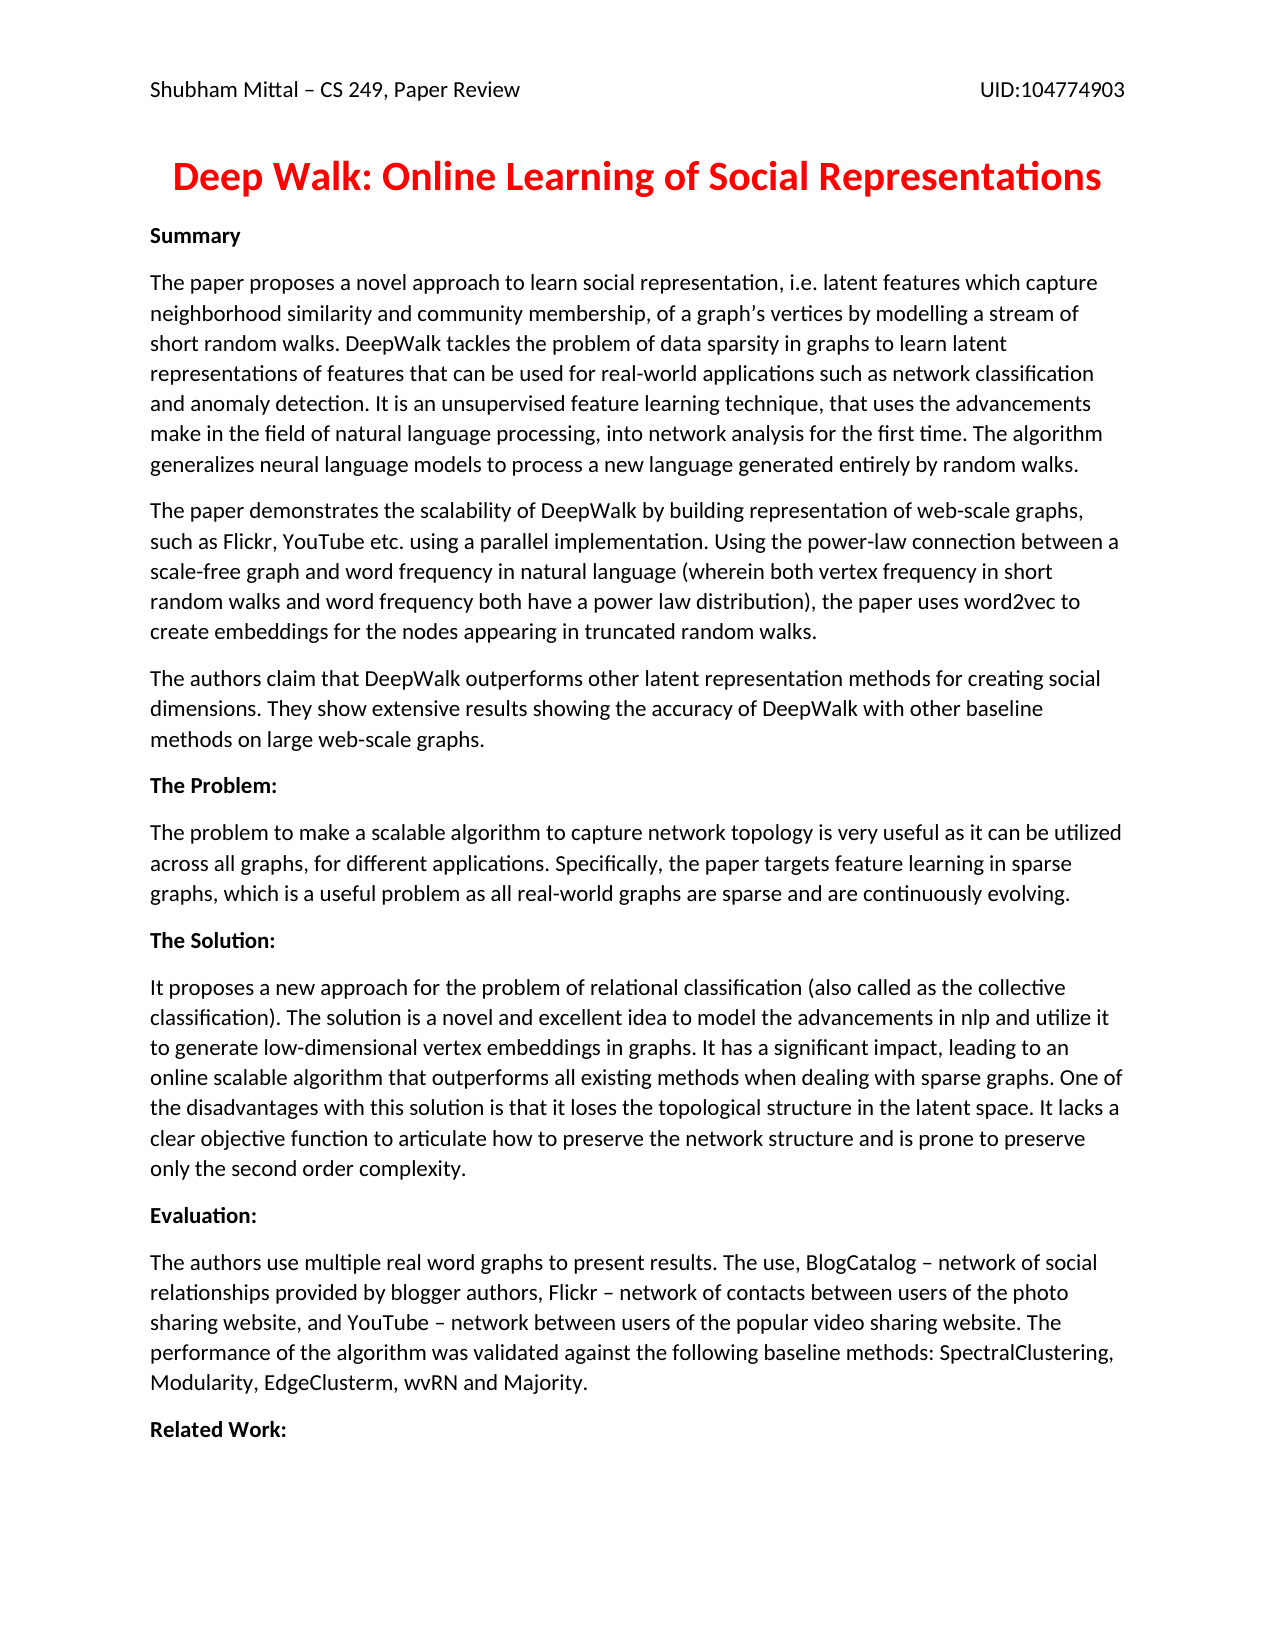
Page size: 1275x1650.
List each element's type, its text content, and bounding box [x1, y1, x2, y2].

text The Solution: [150, 926, 1125, 954]
text The Problem: [150, 772, 1125, 799]
text Related Work: [150, 1415, 1125, 1443]
text Summary [150, 222, 1125, 249]
text Deep Walk: Online Learning of Social Representations [150, 150, 1125, 201]
text The paper demonstrates the scalability of DeepWalk by building representation of web-scale graphs, such as Flickr, YouTube etc. using a parallel implementation. Using the power-law connection between a scale-free graph and word frequency in natural language (wherein both vertex frequency in short random walks and word frequency both have a power law distribution), the paper uses word2vec to create embeddings for the nodes appearing in truncated random walks. [150, 497, 1125, 645]
text Evaluation: [150, 1201, 1125, 1229]
text The problem to make a scalable algorithm to capture network topology is very useful as it can be utilized across all graphs, for different applications. Specifically, the paper targets feature learning in sparse graphs, which is a useful problem as all real-world graphs are sparse and are continuously evolving. [150, 818, 1125, 907]
text It proposes a new approach for the problem of relational classification (also called as the collective classification). The solution is a novel and excellent idea to model the advancements in nlp and utilize it to generate low-dimensional vertex embeddings in graphs. It has a significant impact, leading to an online scalable algorithm that outperforms all existing methods when dealing with sparse graphs. One of the disadvantages with this solution is that it loses the topological structure in the latent space. It lacks a clear objective function to articulate how to preserve the network structure and is prone to preserve only the second order complexity. [150, 973, 1125, 1182]
text The paper proposes a novel approach to learn social representation, i.e. latent features which capture neighborhood similarity and community membership, of a graph’s vertices by modelling a stream of short random walks. DeepWalk tackles the problem of data sparsity in graphs to learn latent representations of features that can be used for real-world applications such as network classification and anomaly detection. It is an unsupervised feature learning technique, that uses the advancements make in the field of natural language processing, into network analysis for the first time. The algorithm generalizes neural language models to process a new language generated entirely by random walks. [150, 268, 1125, 478]
text The authors claim that DeepWalk outperforms other latent representation methods for creating social dimensions. They show extensive results showing the accuracy of DeepWalk with other baseline methods on large web-scale graphs. [150, 664, 1125, 753]
text The authors use multiple real word graphs to present results. The use, BlogCatalog – network of social relationships provided by blogger authors, Flickr – network of contacts between users of the photo sharing website, and YouTube – network between users of the popular video sharing website. The performance of the algorithm was validated against the following baseline methods: SpectralClustering, Modularity, EdgeClusterm, wvRN and Majority. [150, 1248, 1125, 1396]
